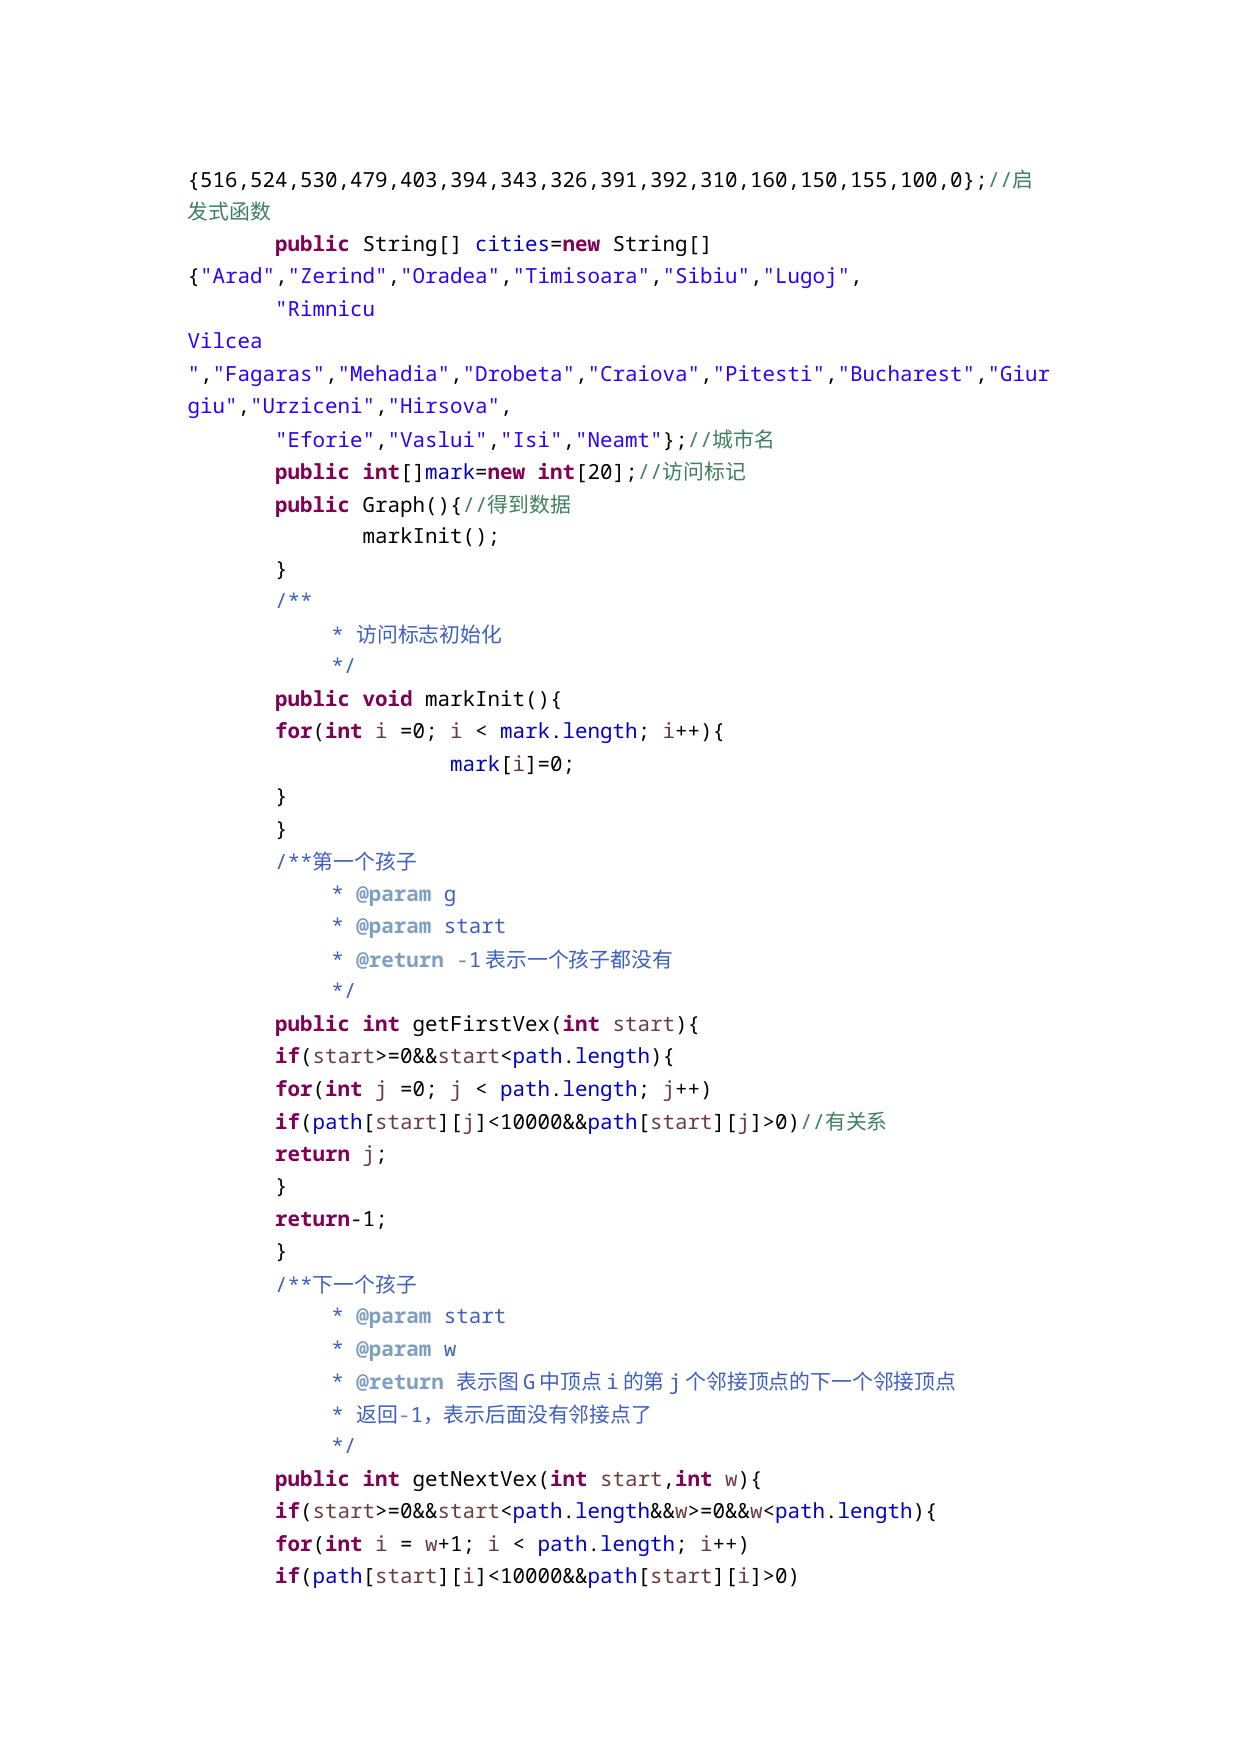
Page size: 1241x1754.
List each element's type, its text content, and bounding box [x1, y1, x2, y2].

text * @return 表示图G中顶点i的第j个邻接顶点的下一个邻接顶点 [187, 1364, 1053, 1397]
text * @param w [187, 1332, 1053, 1364]
text */ [187, 974, 1053, 1007]
text } [187, 779, 1053, 812]
text public String[] cities=new String[]{"Arad","Zerind","Oradea","Timisoara","Sibiu","Lugoj", [187, 227, 1053, 292]
text * 返回-1，表示后面没有邻接点了 [187, 1397, 1053, 1429]
text "Rimnicu Vilcea","Fagaras","Mehadia","Drobeta","Craiova","Pitesti","Bucharest","Giurgiu","Urziceni","Hirsova", [187, 292, 1053, 422]
text } [187, 1234, 1053, 1267]
text "Eforie","Vaslui","Isi","Neamt"};//城市名 [187, 422, 1053, 454]
text public int getNextVex(int start,int w){ [187, 1462, 1053, 1494]
text public int getFirstVex(int start){ [187, 1007, 1053, 1039]
text return j; [187, 1137, 1053, 1169]
text */ [187, 1429, 1053, 1462]
text if(start>=0&&start<path.length){ [187, 1039, 1053, 1072]
text /** [187, 584, 1053, 617]
text * @param start [187, 1299, 1053, 1332]
text if(path[start][i]<10000&&path[start][i]>0) [187, 1559, 1053, 1592]
text public Graph(){//得到数据 [187, 487, 1053, 519]
text if(path[start][j]<10000&&path[start][j]>0)//有关系 [187, 1104, 1053, 1137]
text * 访问标志初始化 [187, 617, 1053, 649]
text for(int i =0; i < mark.length; i++){ [187, 714, 1053, 747]
text for(int j =0; j < path.length; j++) [187, 1072, 1053, 1104]
text } [187, 552, 1053, 584]
text * @param g [187, 877, 1053, 909]
text /**第一个孩子 [187, 844, 1053, 877]
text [187, 162, 1053, 227]
text public void markInit(){ [187, 682, 1053, 714]
text * @param start [187, 909, 1053, 942]
text public int[]mark=new int[20];//访问标记 [187, 454, 1053, 487]
text mark[i]=0; [187, 747, 1053, 779]
text return-1; [187, 1202, 1053, 1234]
text } [187, 812, 1053, 844]
text * @return -1表示一个孩子都没有 [187, 942, 1053, 974]
text markInit(); [187, 519, 1053, 552]
text for(int i = w+1; i < path.length; i++) [187, 1527, 1053, 1559]
text /**下一个孩子 [187, 1267, 1053, 1299]
text } [187, 1169, 1053, 1202]
text if(start>=0&&start<path.length&&w>=0&&w<path.length){ [187, 1494, 1053, 1527]
text */ [187, 649, 1053, 682]
